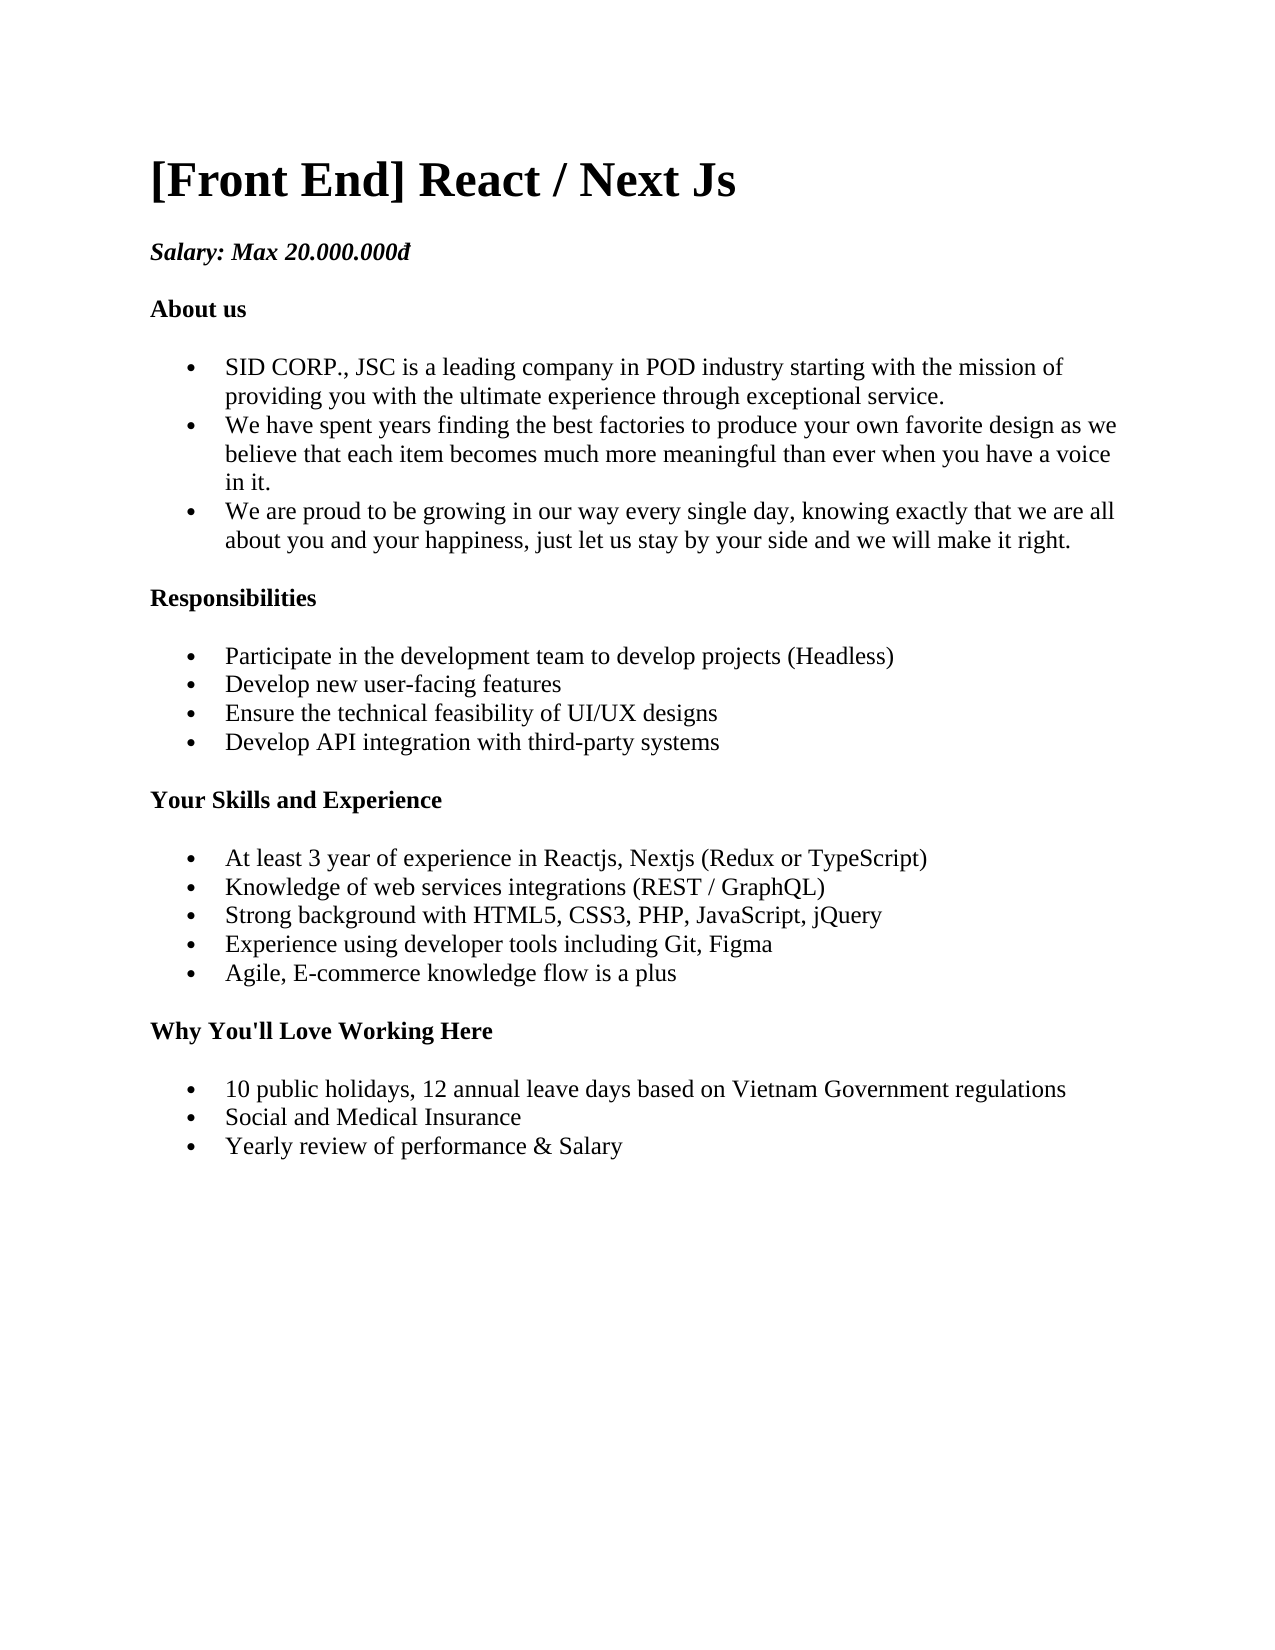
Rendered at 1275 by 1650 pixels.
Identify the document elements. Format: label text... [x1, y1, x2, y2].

text About us [150, 294, 1125, 323]
text Salary: Max 20.000.000đ [150, 237, 1125, 265]
list We are proud to be growing in our way every single day, knowing exactly that we are all about you and your happiness, just let us stay by your side and we will make it right. [187, 496, 1125, 554]
list At least 3 year of experience in Reactjs, Nextjs (Redux or TypeScript) [187, 843, 1125, 872]
list Yearly review of performance & Salary [187, 1131, 1125, 1160]
list Strong background with HTML5, CSS3, PHP, JavaScript, jQuery [187, 900, 1125, 929]
list Agile, E-commerce knowledge flow is a plus [187, 958, 1125, 987]
list Participate in the development team to develop projects (Headless) [187, 641, 1125, 669]
text [Front End] React / Next Js [150, 150, 1125, 207]
list Ensure the technical feasibility of UI/UX designs [187, 698, 1125, 727]
list Experience using developer tools including Git, Figma [187, 929, 1125, 958]
list We have spent years finding the best factories to produce your own favorite design as we believe that each item becomes much more meaningful than ever when you have a voice in it. [187, 410, 1125, 496]
list Knowledge of web services integrations (REST / GraphQL) [187, 872, 1125, 900]
list Social and Medical Insurance [187, 1102, 1125, 1131]
list Develop API integration with third-party systems [187, 727, 1125, 756]
list 10 public holidays, 12 annual leave days based on Vietnam Government regulations [187, 1074, 1125, 1102]
text Responsibilities [150, 583, 1125, 612]
text Your Skills and Experience [150, 785, 1125, 814]
list Develop new user-facing features [187, 669, 1125, 698]
list SID CORP., JSC is a leading company in POD industry starting with the mission of providing you with the ultimate experience through exceptional service. [187, 352, 1125, 410]
text Why You'll Love Working Here [150, 1016, 1125, 1044]
